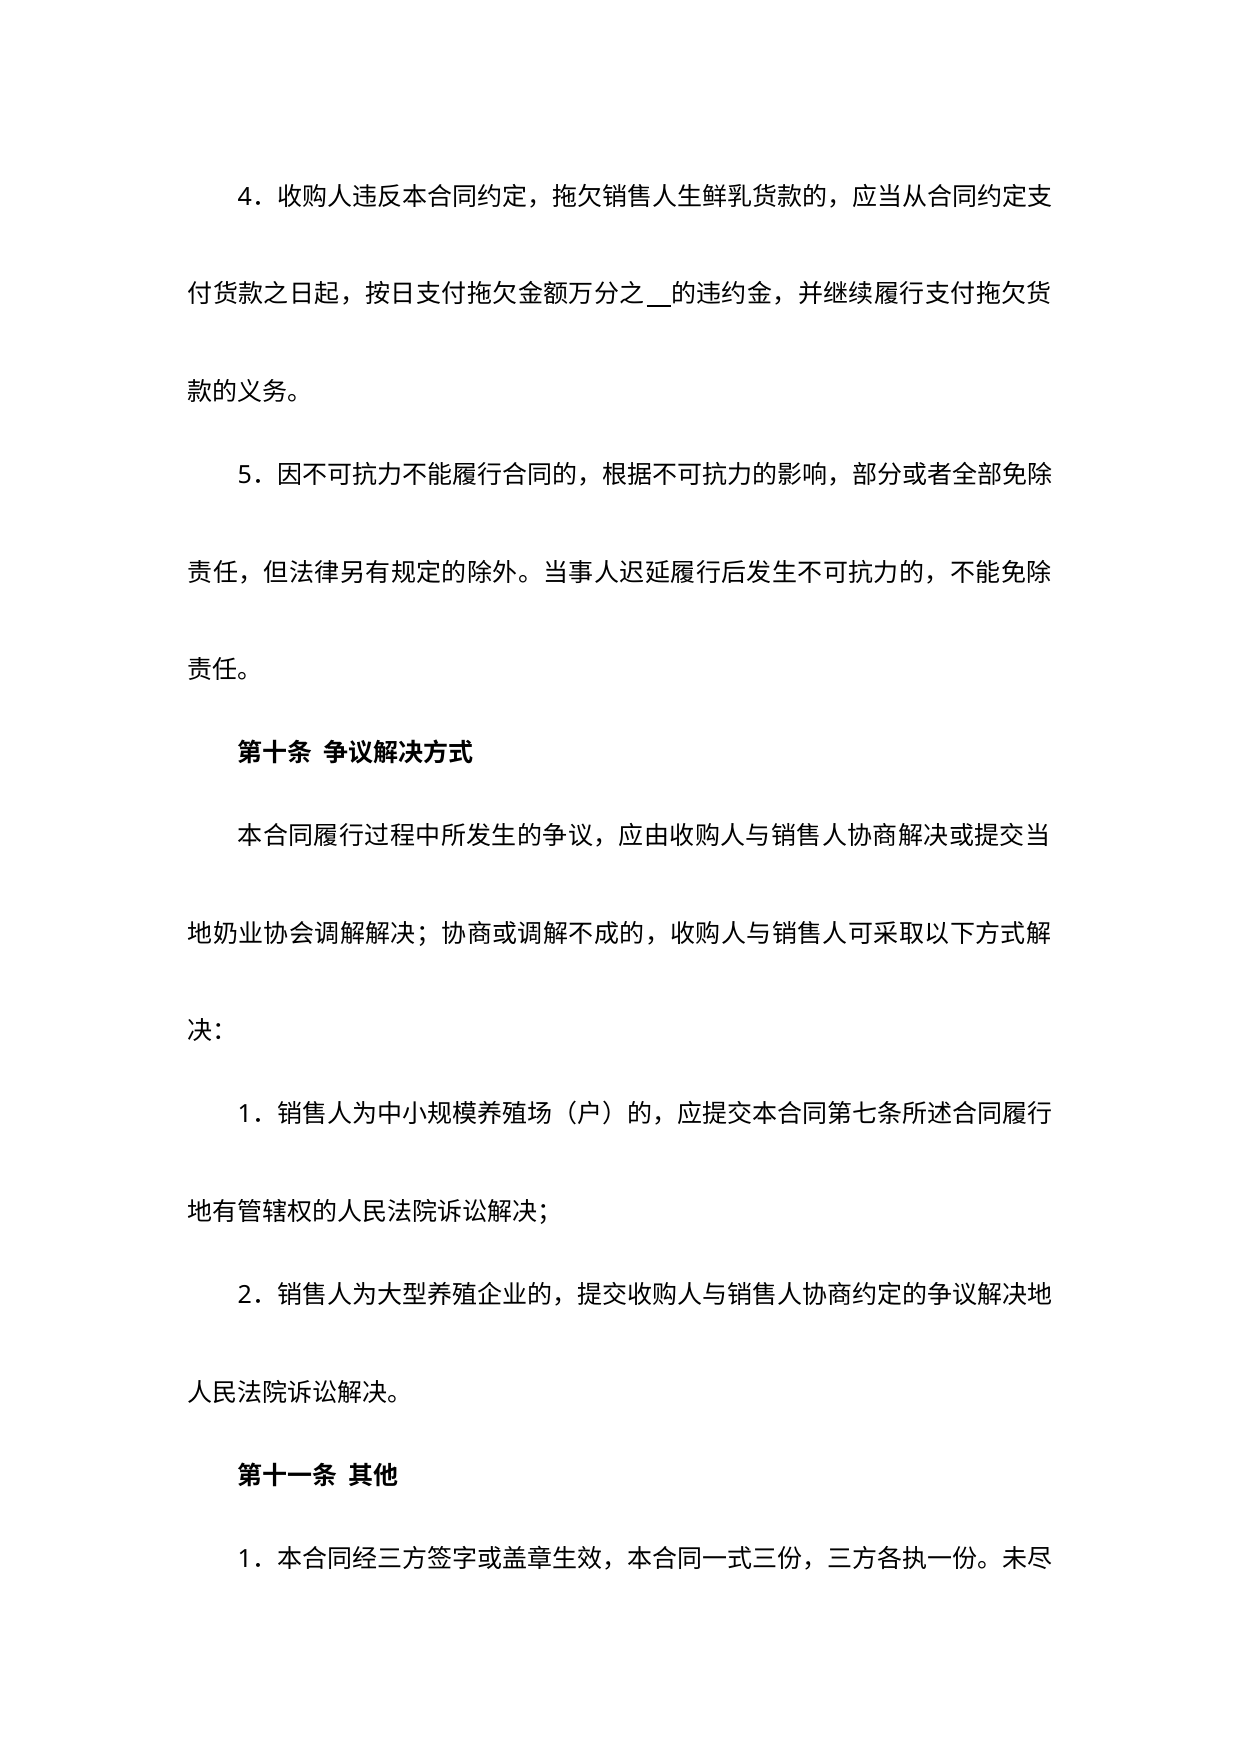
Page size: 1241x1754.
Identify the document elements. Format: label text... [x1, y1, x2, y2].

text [187, 1524, 1053, 1589]
text 4．收购人违反本合同约定，拖欠销售人生鲜乳货款的，应当从合同约定支付货款之日起，按日支付拖欠金额万分之 的违约金，并继续履行支付拖欠货款的义务。 [187, 162, 1053, 422]
text 第十条 争议解决方式 [187, 718, 1053, 783]
text 2．销售人为大型养殖企业的，提交收购人与销售人协商约定的争议解决地人民法院诉讼解决。 [187, 1260, 1053, 1423]
text 本合同履行过程中所发生的争议，应由收购人与销售人协商解决或提交当地奶业协会调解解决；协商或调解不成的，收购人与销售人可采取以下方式解决： [187, 801, 1053, 1061]
text 1．销售人为中小规模养殖场（户）的，应提交本合同第七条所述合同履行地有管辖权的人民法院诉讼解决； [187, 1079, 1053, 1242]
text 第十一条 其他 [187, 1441, 1053, 1506]
text 5．因不可抗力不能履行合同的，根据不可抗力的影响，部分或者全部免除责任，但法律另有规定的除外。当事人迟延履行后发生不可抗力的，不能免除责任。 [187, 440, 1053, 700]
